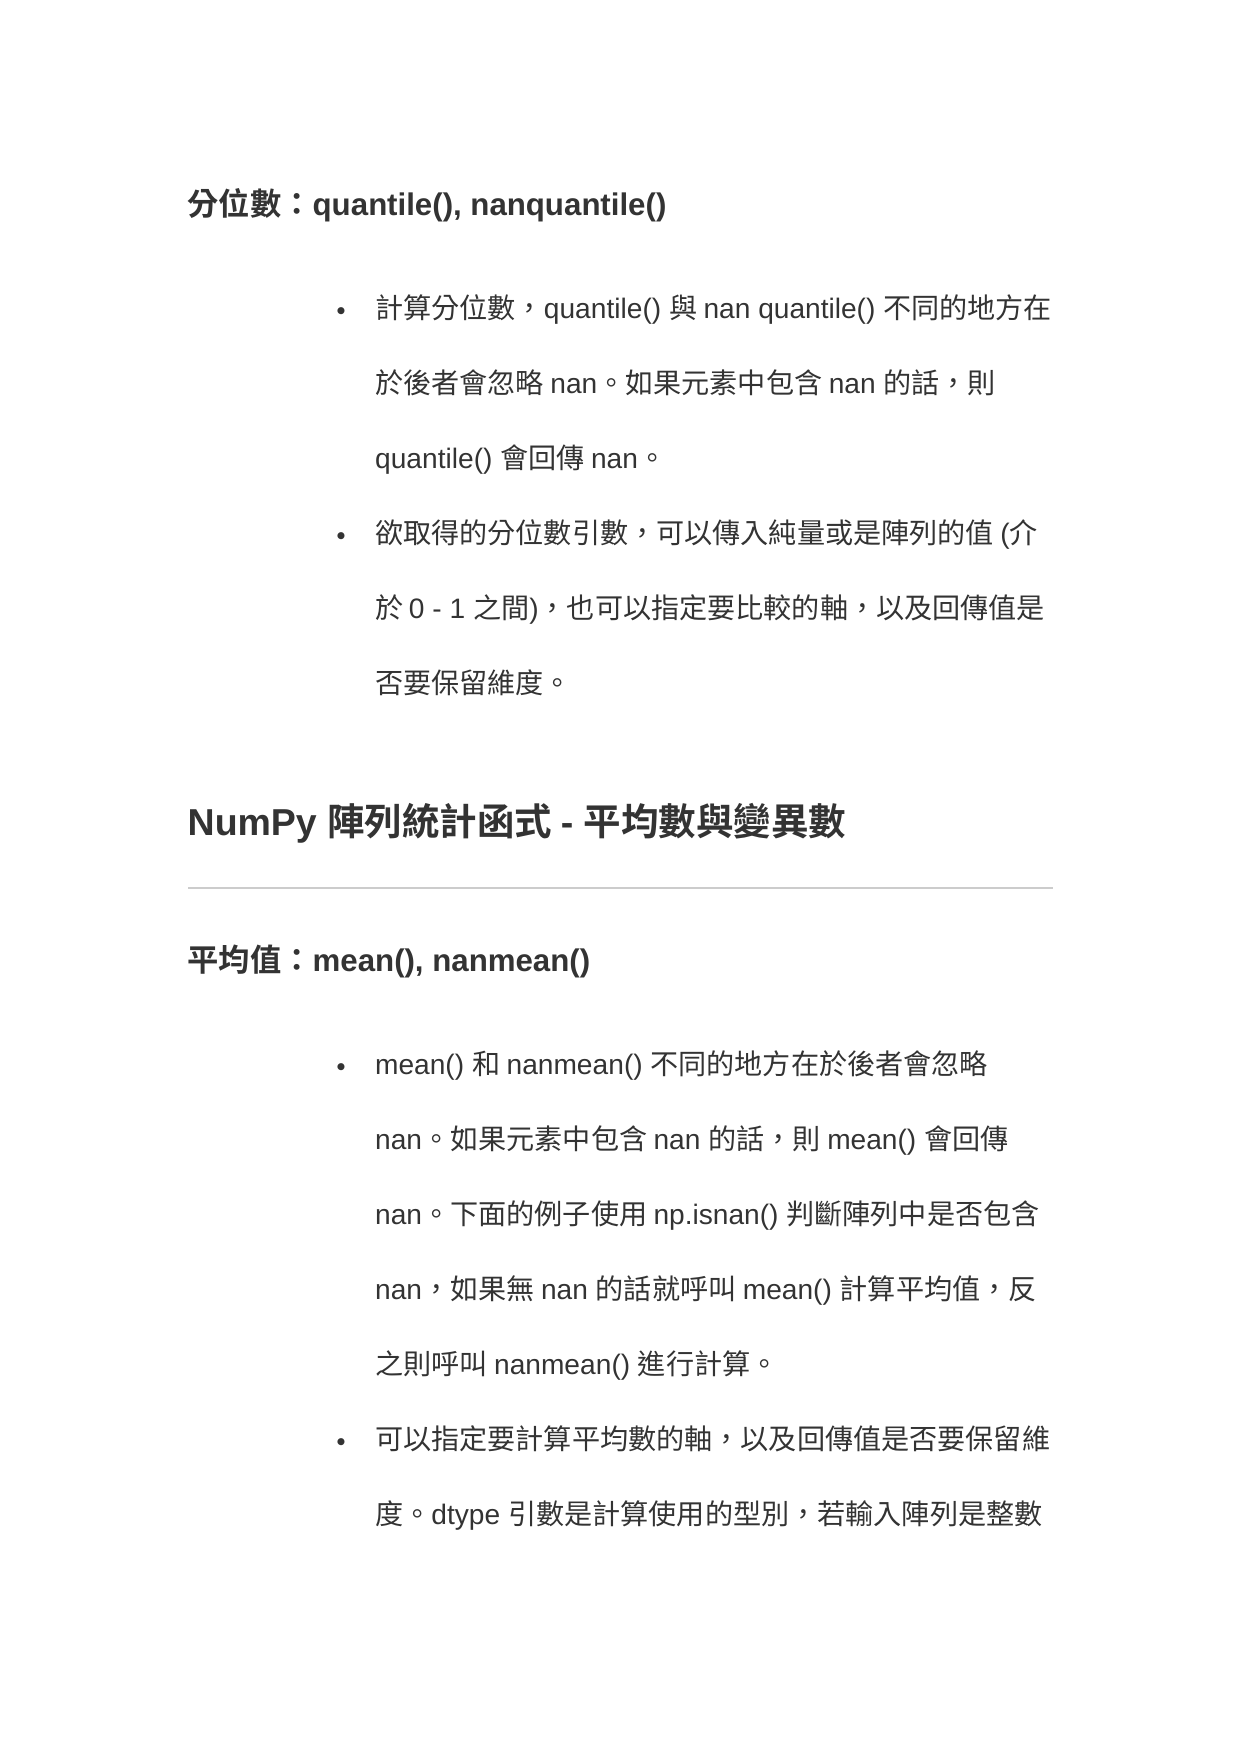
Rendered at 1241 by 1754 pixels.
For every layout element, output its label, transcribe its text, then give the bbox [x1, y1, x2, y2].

text 分位數：quantile(), nanquantile() [187, 164, 1053, 239]
text NumPy 陣列統計函式 - 平均數與變異數 [187, 781, 1053, 889]
text 平均值：mean(), nanmean() [187, 920, 1053, 995]
list 計算分位數，quantile() 與 nan quantile() 不同的地方在於後者會忽略 nan。如果元素中包含 nan 的話，則 quantile() 會回傳 nan。 [337, 269, 1053, 494]
list 欲取得的分位數引數，可以傳入純量或是陣列的值 (介於0 - 1 之間)，也可以指定要比較的軸，以及回傳值是否要保留維度。 [337, 494, 1053, 719]
list mean() 和 nanmean() 不同的地方在於後者會忽略 nan。如果元素中包含 nan 的話，則 mean() 會回傳 nan。下面的例子使用 np.isnan() 判斷陣列中是否包含 nan，如果無 nan 的話就呼叫 mean() 計算平均值，反之則呼叫 nanmean() 進行計算。 [337, 1024, 1053, 1399]
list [337, 1399, 1053, 1549]
